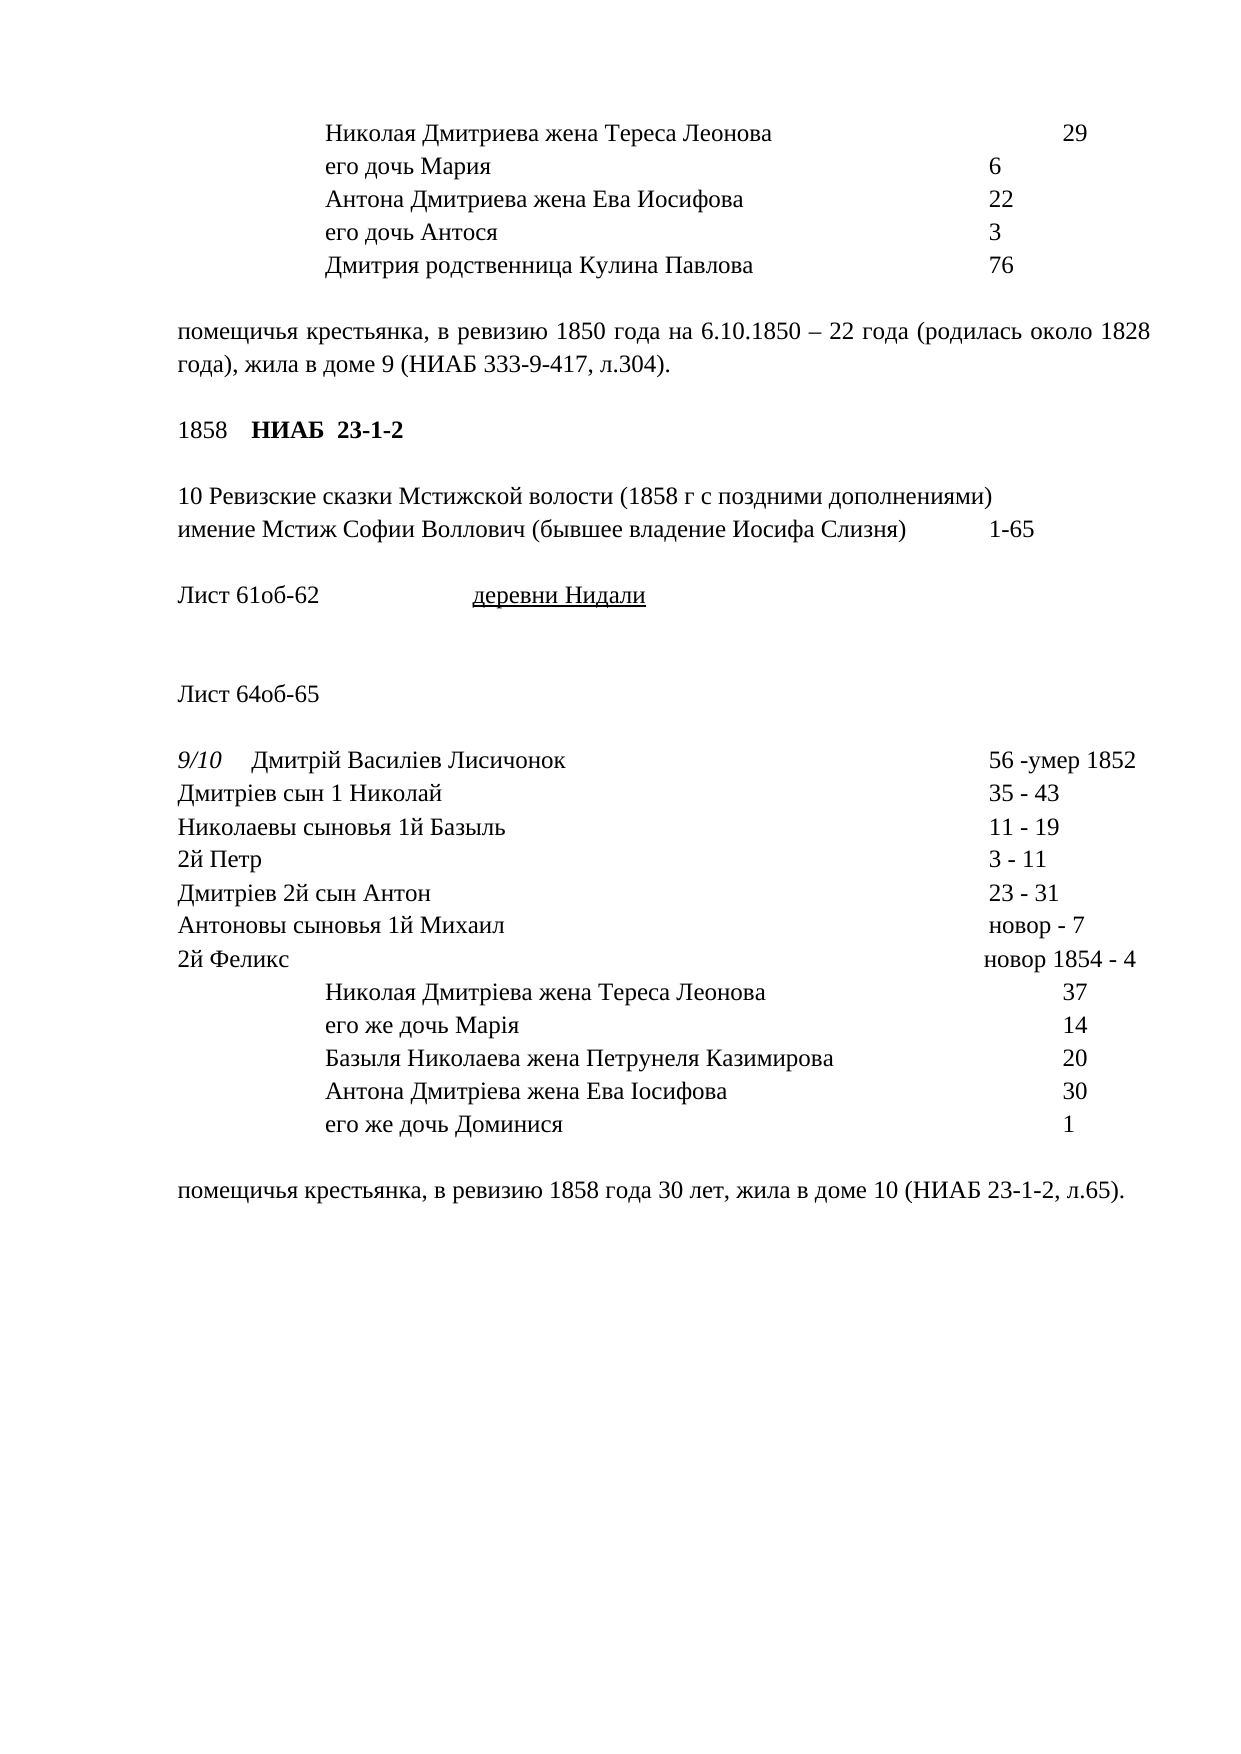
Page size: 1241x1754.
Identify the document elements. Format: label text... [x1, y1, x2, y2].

text Базыля Николаева жена Петрунеля Казимирова 20 [177, 1043, 1152, 1071]
text Николая Дмитрiева жена Тереса Леонова 37 [177, 977, 1152, 1005]
text Лист 64об-65 [177, 679, 1152, 708]
text Антона Дмитриева жена Ева Иосифова 22 [177, 184, 1152, 213]
text помещичья крестьянка, в ревизию 1850 года на 6.10.1850 – 22 года (родилась около 1828 года), жила в доме 9 (НИАБ 333-9-417, л.304). [177, 316, 1152, 378]
text 1858 НИАБ 23-1-2 [177, 415, 1152, 444]
text Дмитрiев 2й сын Антон 23 - 31 [177, 878, 1152, 906]
text 2й Петр 3 - 11 [177, 844, 1152, 873]
text имение Мстиж Софии Воллович (бывшее владение Иосифа Слизня) 1-65 [177, 514, 1152, 543]
text 9/10 Дмитрiй Василiев Лисичонок 56 -умер 1852 [177, 746, 1152, 774]
text Дмитрия родственница Кулина Павлова 76 [177, 250, 1152, 279]
text Лист 61об-62 деревни Нидали [177, 580, 1152, 609]
text Дмитрiев сын 1 Николай 35 - 43 [177, 778, 1152, 807]
text его дочь Антося 3 [177, 217, 1152, 246]
text Антоновы сыновья 1й Михаил новор - 7 [177, 911, 1152, 939]
text Антона Дмитрiева жена Ева Iосифова 30 [177, 1076, 1152, 1104]
text Николаевы сыновья 1й Базыль 11 - 19 [177, 812, 1152, 840]
text его же дочь Марiя 14 [177, 1010, 1152, 1038]
text его же дочь Доминися 1 [177, 1109, 1152, 1137]
text его дочь Мария 6 [177, 151, 1152, 180]
text помещичья крестьянка, в ревизию 1858 года 30 лет, жила в доме 10 (НИАБ 23-1-2, л.65). [177, 1175, 1152, 1203]
text 2й Феликс новор 1854 - 4 [177, 944, 1152, 972]
text 10 Ревизские сказки Мстижской волости (1858 г с поздними дополнениями) [177, 481, 1152, 510]
text Николая Дмитриева жена Тереса Леонова 29 [177, 118, 1152, 147]
